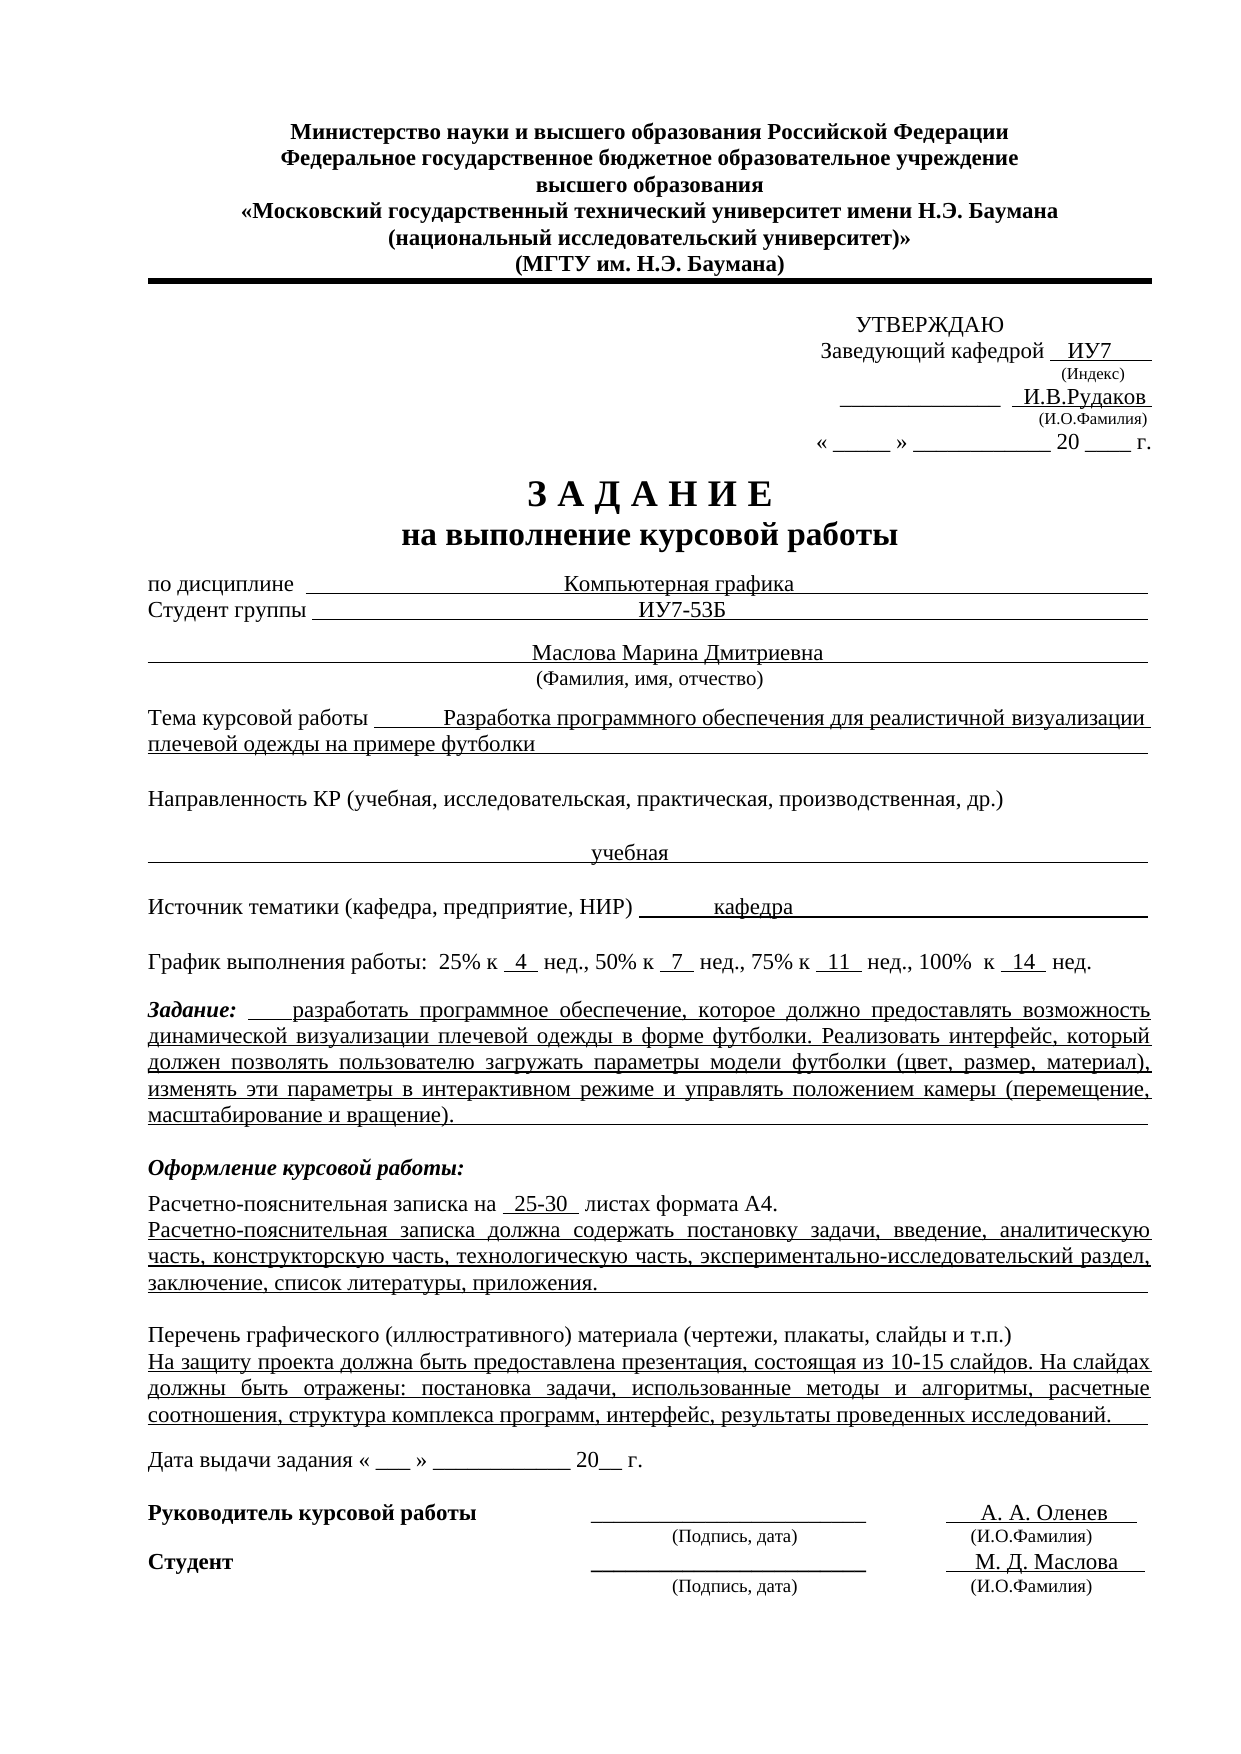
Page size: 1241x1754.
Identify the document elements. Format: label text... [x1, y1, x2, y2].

text на выполнение курсовой работы [148, 514, 1152, 553]
text Расчетно-пояснительная записка должна содержать постановку задачи, введение, аналитическую часть, конструкторскую часть, технологическую часть, экспериментально-исследовательский раздел, заключение, список литературы, приложения. [148, 1240, 1152, 1295]
text Руководитель курсовой работы ________________________ А. А. Оленев [148, 1499, 1152, 1525]
text (И.О.Фамилия) [960, 409, 1152, 428]
text Оформление курсовой работы: [148, 1154, 1152, 1180]
text учебная [148, 839, 1152, 865]
text высшего образования [148, 171, 1152, 197]
text (Индекс) [960, 364, 1152, 383]
text Студент ________________________ М. Д. Маслова [148, 1547, 1152, 1575]
text (МГТУ им. Н.Э. Баумана) [148, 250, 1152, 278]
text На защиту проекта должна быть предоставлена презентация, состоящая из 10-15 слайдов. На слайдах должны быть отражены: постановка задачи, использованные методы и алгоритмы, расчетные соотношения, структура комплекса программ, интерфейс, результаты проведенных исследований. [148, 1348, 1152, 1371]
text Дата выдачи задания « ___ » ____________ 20__ г. [148, 1446, 1152, 1472]
text Министерство науки и высшего образования Российской Федерации [148, 118, 1152, 144]
text Источник тематики (кафедра, предприятие, НИР) кафедра [148, 893, 1152, 920]
text Расчетно-пояснительная записка на 25-30 листах формата А4. [148, 1190, 1152, 1216]
text «Московский государственный технический университет имени Н.Э. Баумана [148, 197, 1152, 223]
text ______________ И.В.Рудаков [148, 383, 1152, 409]
text Направленность КР (учебная, исследовательская, практическая, производственная, др.) [148, 785, 1152, 811]
text Перечень графического (иллюстративного) материала (чертежи, плакаты, слайды и т.п.) [148, 1322, 1152, 1348]
text (Подпись, дата) (И.О.Фамилия) [148, 1525, 1093, 1547]
text На защиту проекта должна быть предоставлена презентация, состоящая из 10-15 слайдов. На слайдах должны быть отражены: постановка задачи, использованные методы и алгоритмы, расчетные соотношения, структура комплекса программ, интерфейс, результаты проведенных исследований. [148, 1372, 1152, 1427]
text Федеральное государственное бюджетное образовательное учреждение [148, 144, 1152, 171]
text Тема курсовой работы Разработка программного обеспечения для реалистичной визуализации плечевой одежды на примере футболки [148, 704, 1152, 757]
text Задание: разработать программное обеспечение, которое должно предоставлять возможность динамической визуализации плечевой одежды в форме футболки. Реализовать интерфейс, который должен позволять пользователю загружать параметры модели футболки (цвет, размер, материал), изменять эти параметры в интерактивном режиме и управлять положением камеры (перемещение, масштабирование и вращение). [148, 996, 1152, 1045]
text Задание: разработать программное обеспечение, которое должно предоставлять возможность динамической визуализации плечевой одежды в форме футболки. Реализовать интерфейс, который должен позволять пользователю загружать параметры модели футболки (цвет, размер, материал), изменять эти параметры в интерактивном режиме и управлять положением камеры (перемещение, масштабирование и вращение). [148, 1046, 1152, 1071]
text Маслова Марина Дмитриевна [148, 639, 1152, 666]
text Расчетно-пояснительная записка должна содержать постановку задачи, введение, аналитическую часть, конструкторскую часть, технологическую часть, экспериментально-исследовательский раздел, заключение, список литературы, приложения. [148, 1216, 1152, 1239]
text (национальный исследовательский университет)» [148, 223, 1152, 250]
text « _____ » ____________ 20 ____ г. [148, 428, 1152, 455]
text (Подпись, дата) (И.О.Фамилия) [148, 1575, 1093, 1596]
text Задание: разработать программное обеспечение, которое должно предоставлять возможность динамической визуализации плечевой одежды в форме футболки. Реализовать интерфейс, который должен позволять пользователю загружать параметры модели футболки (цвет, размер, материал), изменять эти параметры в интерактивном режиме и управлять положением камеры (перемещение, масштабирование и вращение). [148, 1073, 1152, 1098]
text ЗАДАНИЕ [148, 471, 1152, 514]
text УТВЕРЖДАЮ [148, 311, 1004, 337]
text Студент группы ИУ7-53Б [148, 596, 1152, 622]
text по дисциплине Компьютерная графика [148, 570, 1152, 596]
text Задание: разработать программное обеспечение, которое должно предоставлять возможность динамической визуализации плечевой одежды в форме футболки. Реализовать интерфейс, который должен позволять пользователю загружать параметры модели футболки (цвет, размер, материал), изменять эти параметры в интерактивном режиме и управлять положением камеры (перемещение, масштабирование и вращение). [148, 1099, 1152, 1127]
text График выполнения работы: 25% к 4 нед., 50% к 7 нед., 75% к 11 нед., 100% к 14 нед. [148, 948, 1152, 974]
text (Фамилия, имя, отчество) [148, 666, 1152, 689]
text Заведующий кафедрой ИУ7 [148, 337, 1152, 364]
